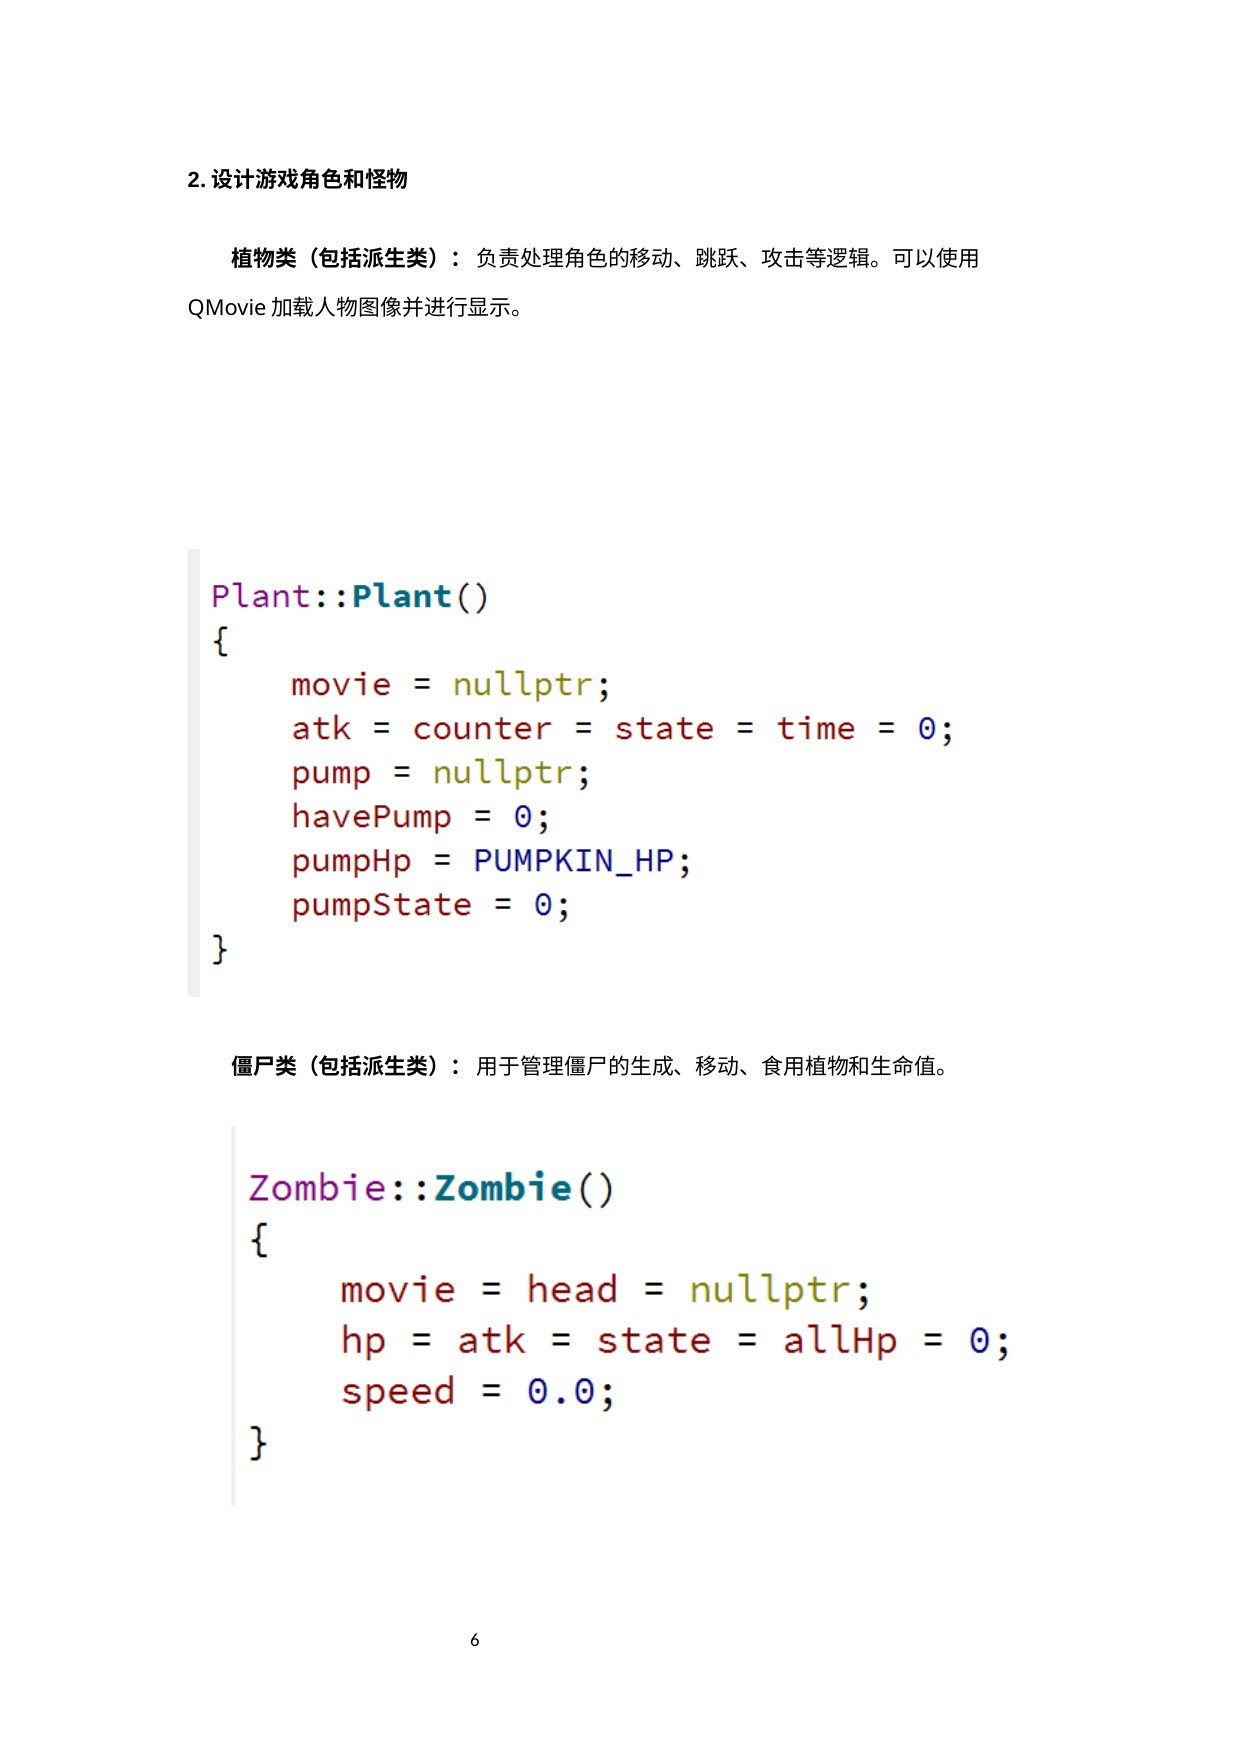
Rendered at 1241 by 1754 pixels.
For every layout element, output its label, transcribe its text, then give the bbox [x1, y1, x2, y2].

picture [187, 549, 1052, 997]
picture [231, 1126, 1096, 1507]
subtitle 2. 设计游戏角色和怪物 [187, 162, 1053, 194]
text 僵尸类（包括派生类）： 用于管理僵尸的生成、移动、食用植物和生命值。 [187, 1049, 1053, 1081]
